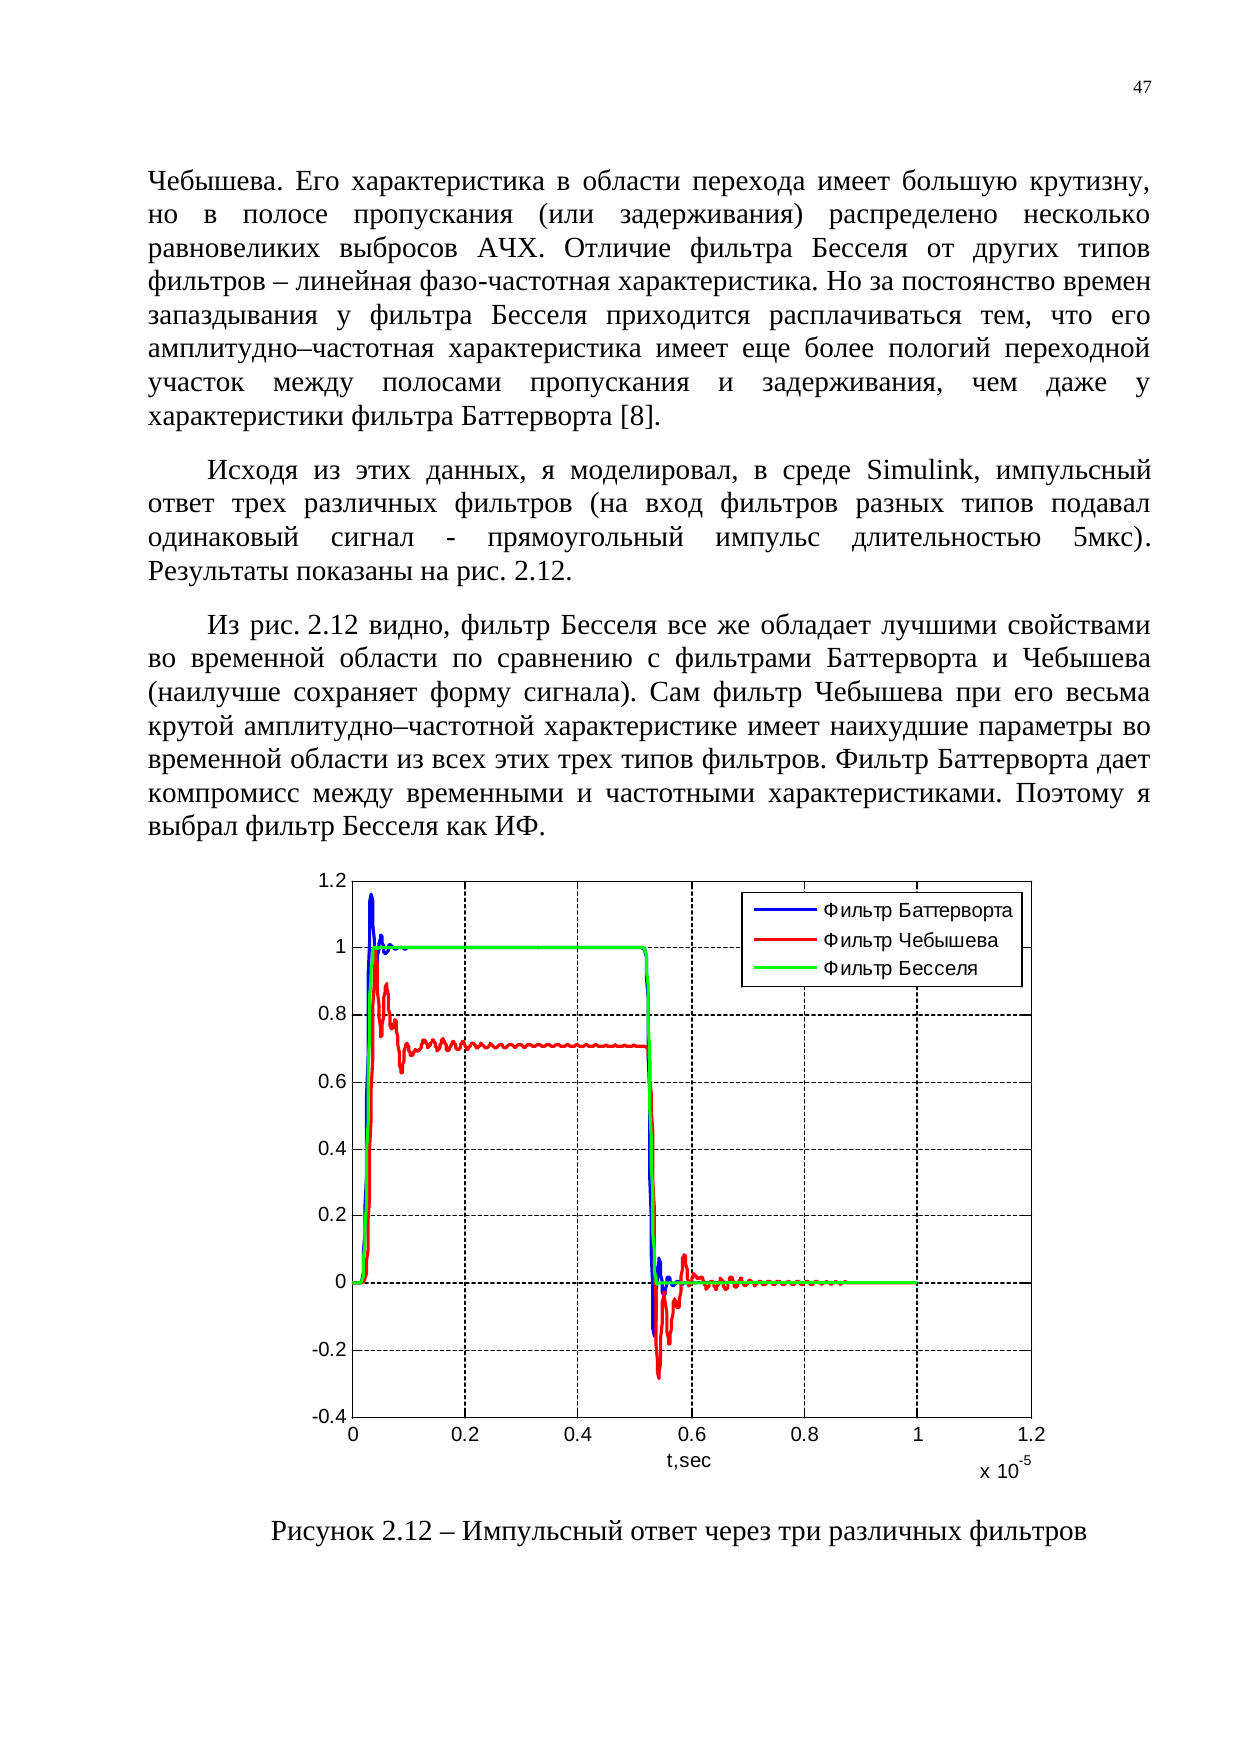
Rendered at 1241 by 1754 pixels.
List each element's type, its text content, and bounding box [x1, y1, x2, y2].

text Исходя из этих данных, я моделировал, в среде Simulink, импульсный ответ трех различных фильтров (на вход фильтров разных типов подавал одинаковый сигнал - прямоугольный импульс длительностью 5мкс). Результаты показаны на рис. 2.12. [148, 452, 1152, 586]
text Из рис. 2.12 видно, фильтр Бесселя все же обладает лучшими свойствами во временной области по сравнению с фильтрами Баттерворта и Чебышева (наилучше сохраняет форму сигнала). Сам фильтр Чебышева при его весьма крутой амплитудно–частотной характеристике имеет наихудшие параметры во временной области из всех этих трех типов фильтров. Фильтр Баттерворта дает компромисс между временными и частотными характеристиками. Поэтому я выбрал фильтр Бесселя как ИФ. [148, 607, 1152, 842]
text Рисунок 2.12 – Импульсный ответ через три различных фильтров [148, 1513, 1152, 1547]
